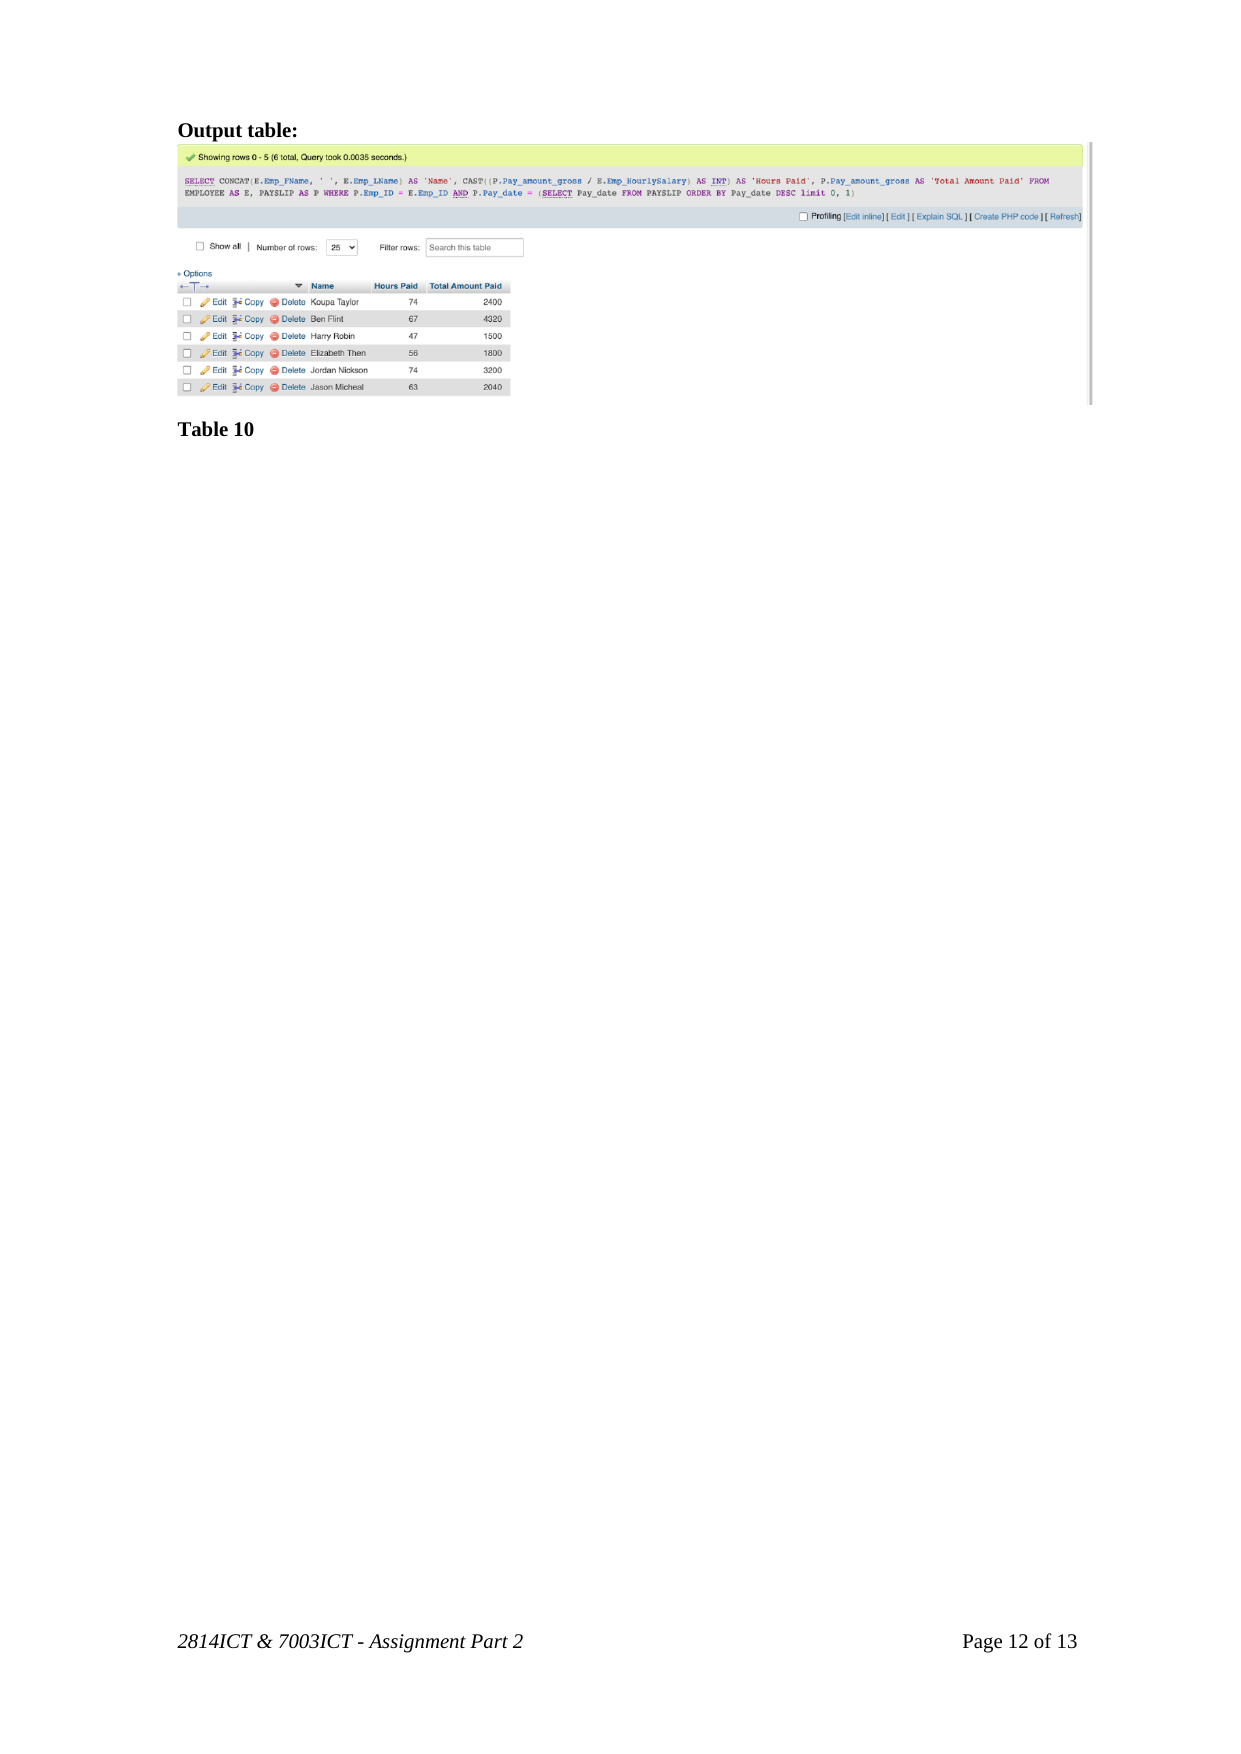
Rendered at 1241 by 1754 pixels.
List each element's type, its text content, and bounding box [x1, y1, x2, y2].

text Output table: [177, 118, 1092, 142]
text Table 10 [177, 417, 1092, 441]
picture [177, 142, 1093, 405]
